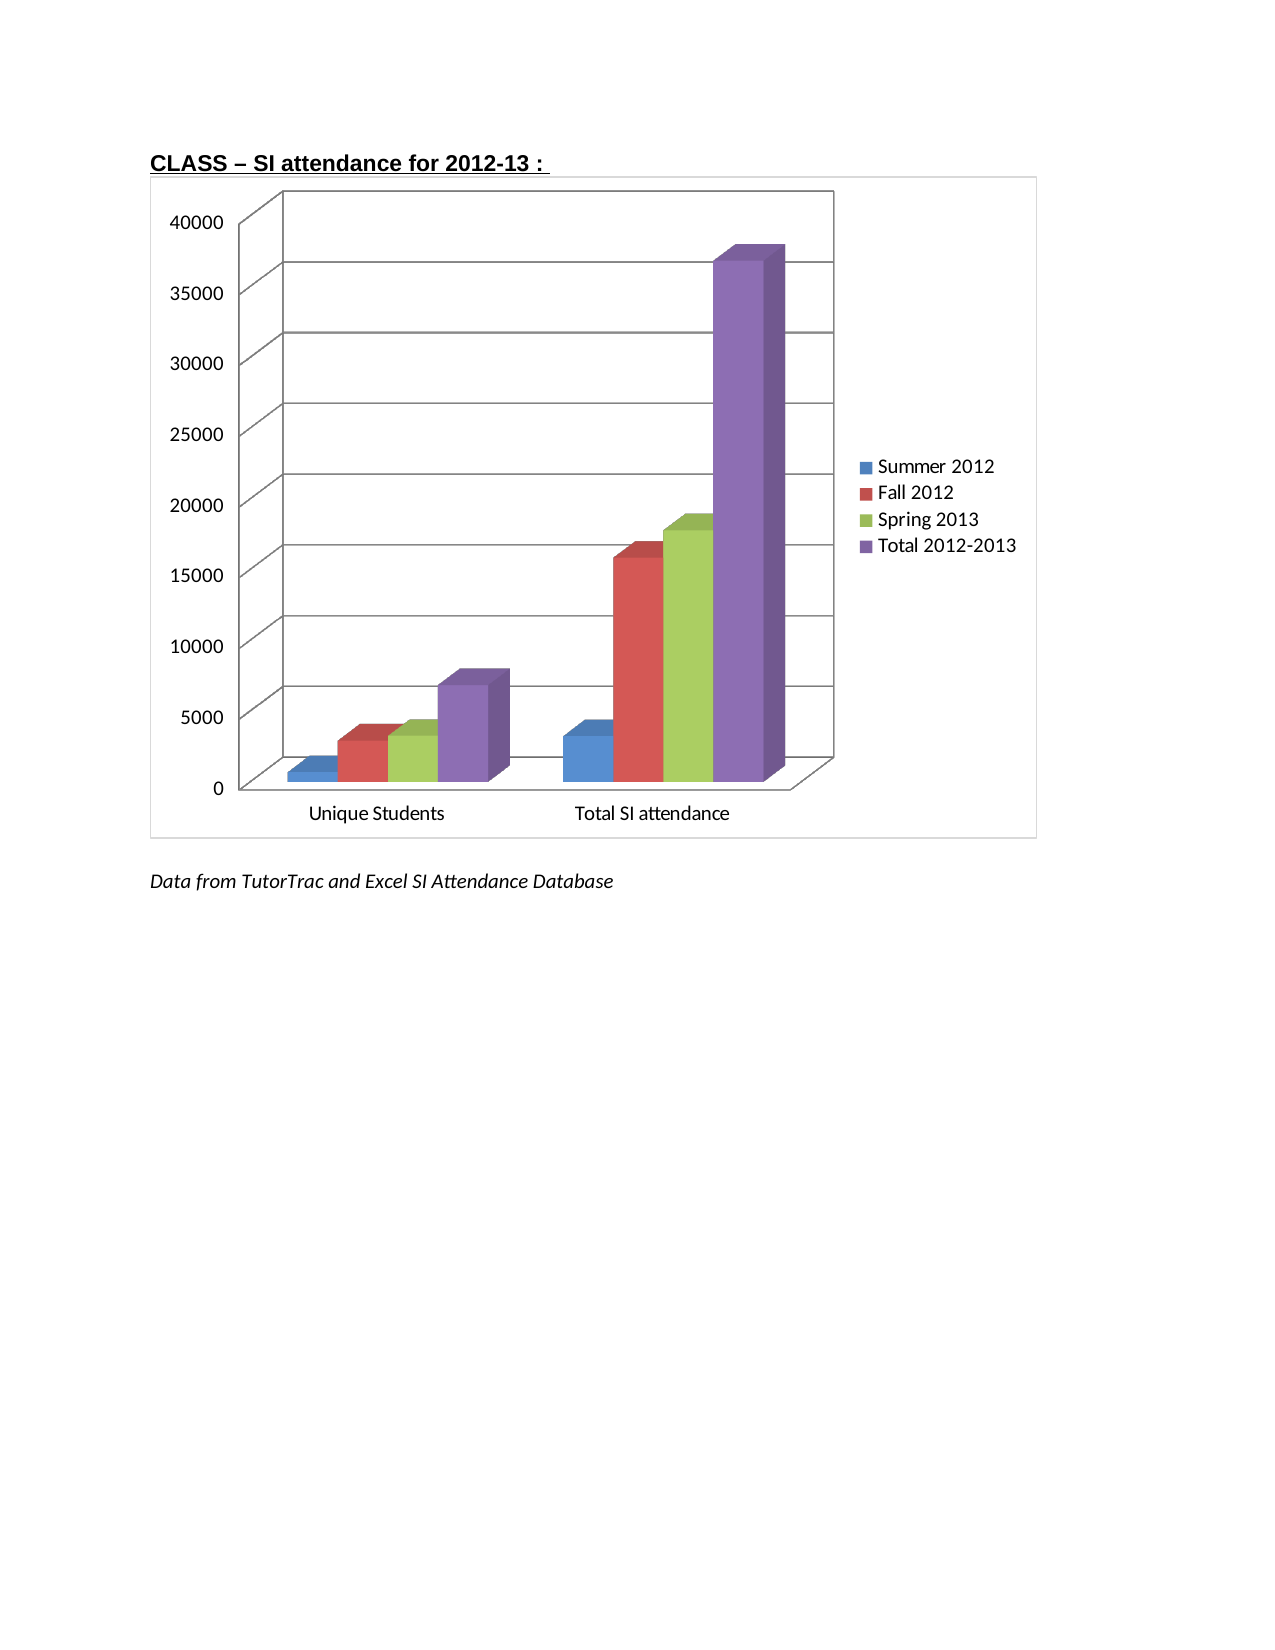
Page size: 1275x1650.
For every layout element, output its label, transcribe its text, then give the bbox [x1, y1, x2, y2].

text CLASS – SI attendance for 2012-13 : [150, 150, 1125, 176]
text Data from TutorTrac and Excel SI Attendance Database [150, 868, 1125, 893]
